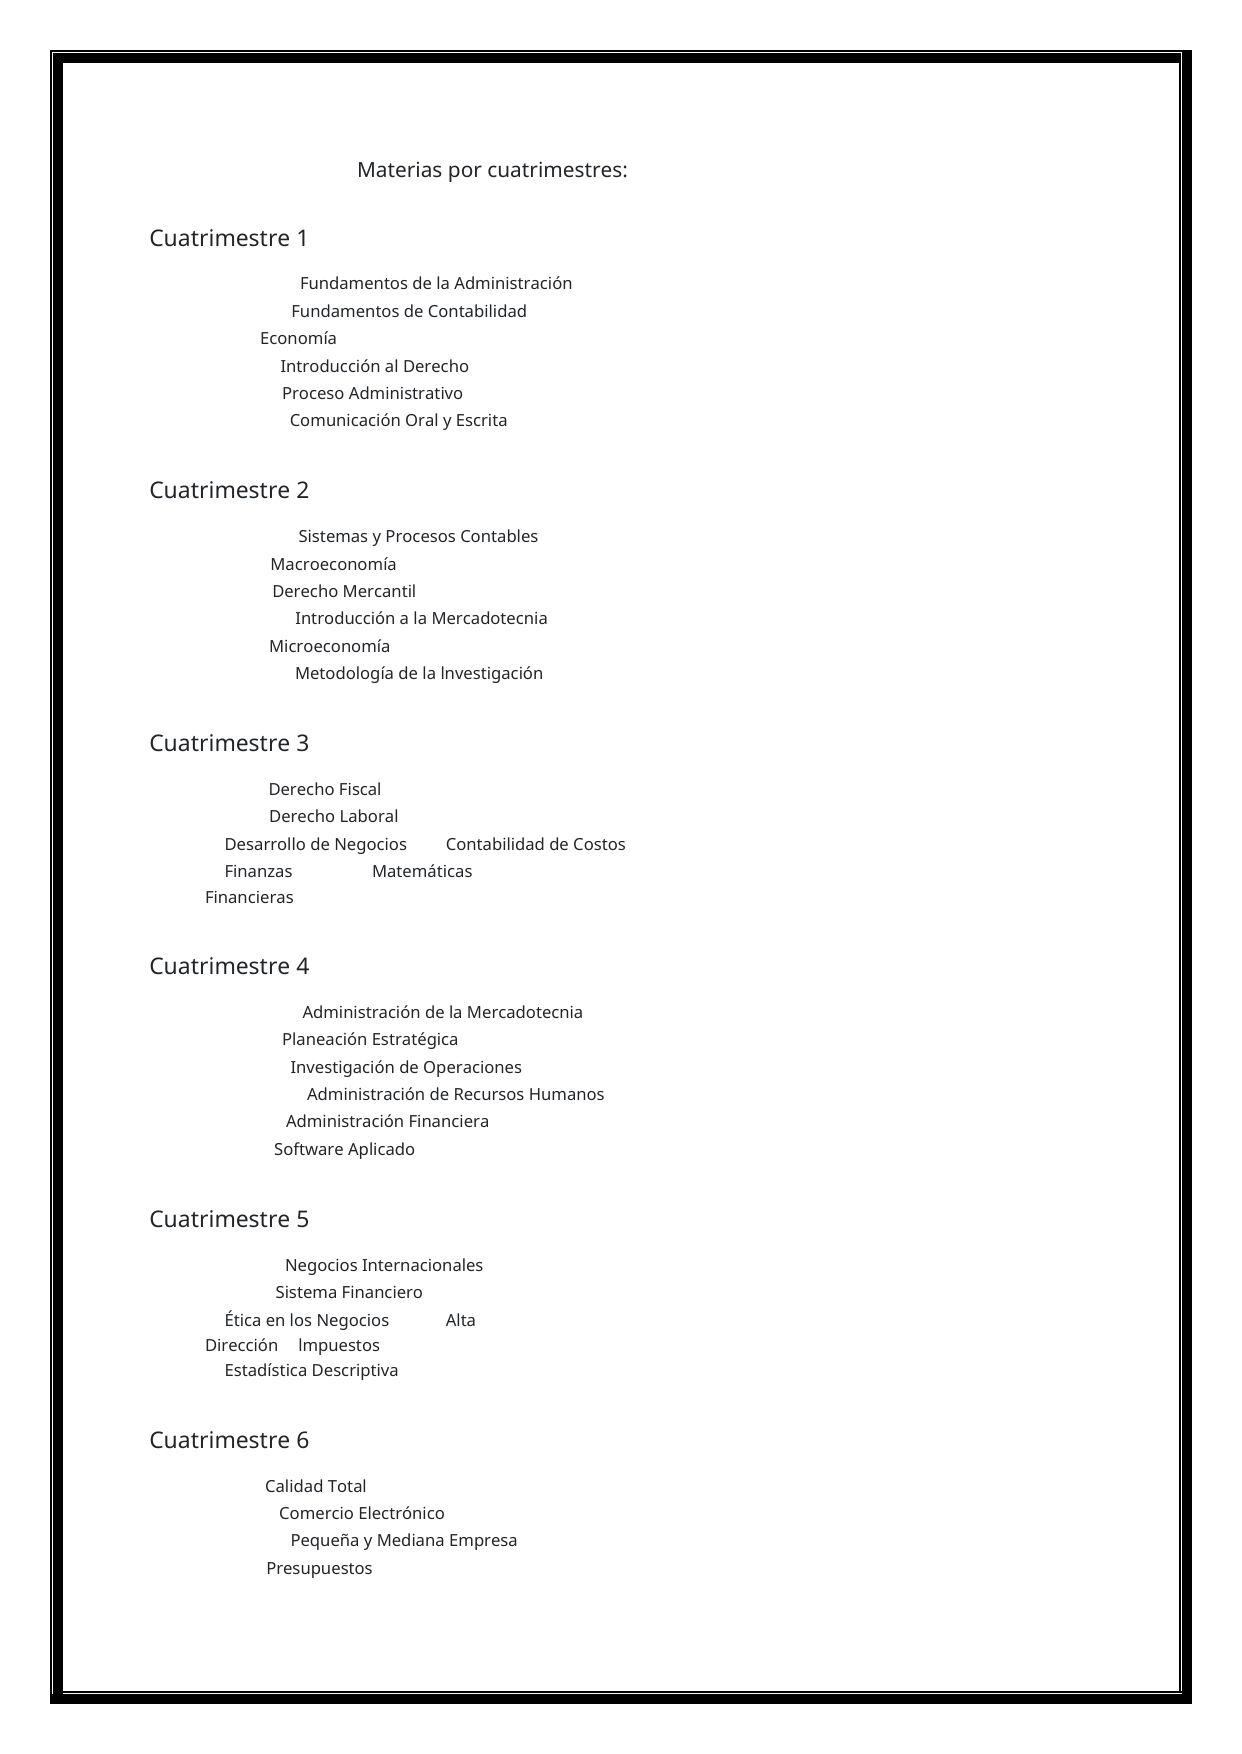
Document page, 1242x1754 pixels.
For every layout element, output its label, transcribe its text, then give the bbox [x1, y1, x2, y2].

text Comercio Electrónico [151, 1502, 1090, 1524]
text Investigación de Operaciones [151, 1055, 1090, 1078]
text Negocios Internacionales [151, 1253, 1090, 1276]
text Introducción a la Mercadotecnia [151, 607, 1090, 630]
text Metodología de la lnvestigación [151, 662, 1090, 684]
text Microeconomía [151, 634, 1090, 657]
text Administración de la Mercadotecnia [151, 1001, 1090, 1023]
text Derecho Laboral [151, 805, 1090, 828]
text Economía [151, 327, 1090, 349]
text Fundamentos de la Administración [151, 272, 1090, 295]
text Cuatrimestre 6 [149, 1424, 1090, 1455]
text Administración de Recursos Humanos [151, 1083, 1090, 1105]
text Presupuestos [151, 1556, 1090, 1579]
text Desarrollo de Negocios Contabilidad de Costos [204, 832, 642, 855]
text Macroeconomía [151, 552, 1090, 575]
text Pequeña y Mediana Empresa [151, 1529, 1090, 1552]
text Fundamentos de Contabilidad [151, 299, 1090, 322]
text Ética en los Negocios Alta Dirección lmpuestos Estadística Descriptiva [204, 1308, 496, 1382]
text Calidad Total [151, 1474, 1090, 1497]
text Derecho Fiscal [151, 778, 1090, 800]
text Derecho Mercantil [151, 579, 1090, 602]
text Proceso Administrativo [151, 382, 1090, 404]
text Comunicación Oral y Escrita [151, 409, 1090, 432]
text Cuatrimestre 2 [149, 474, 1090, 506]
text Materias por cuatrimestres: [151, 156, 1090, 184]
text Software Aplicado [151, 1137, 1090, 1160]
text Finanzas Matemáticas Financieras [204, 860, 523, 908]
text Sistema Financiero [151, 1281, 1090, 1303]
text Planeación Estratégica [151, 1028, 1090, 1051]
subtitle Cuatrimestre 1 [149, 221, 1090, 253]
text Cuatrimestre 3 [149, 727, 1090, 758]
text Administración Financiera [151, 1110, 1090, 1133]
text Cuatrimestre 4 [149, 950, 1090, 981]
text Introducción al Derecho [151, 354, 1090, 377]
text Cuatrimestre 5 [149, 1203, 1090, 1234]
text Sistemas y Procesos Contables [151, 525, 1090, 547]
